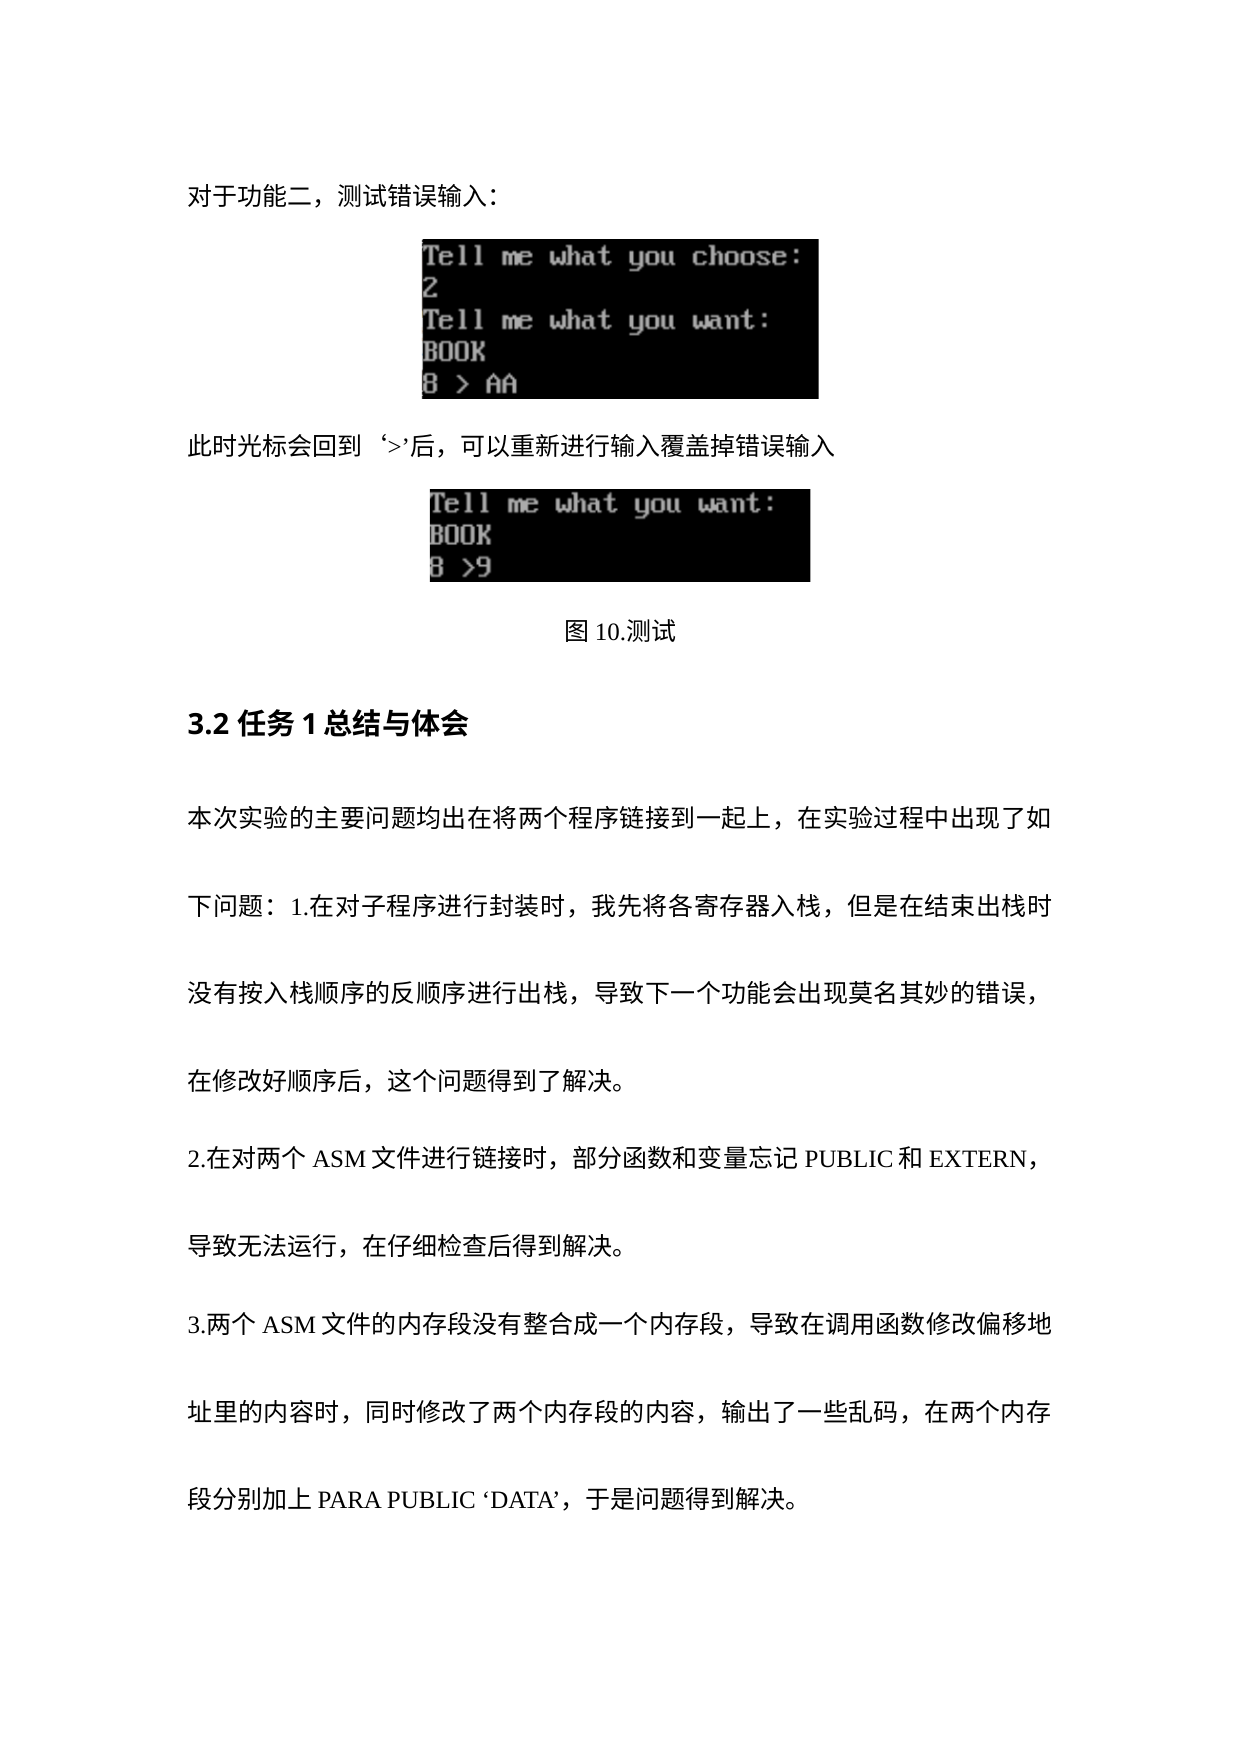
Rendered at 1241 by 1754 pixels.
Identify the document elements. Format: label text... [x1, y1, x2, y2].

picture [421, 239, 819, 399]
picture [429, 489, 811, 582]
text 此时光标会回到‘>’后，可以重新进行输入覆盖掉错误输入 [187, 412, 1053, 477]
subtitle 3.2 任务1总结与体会 [187, 689, 1053, 754]
text 图10.测试 [187, 597, 1053, 662]
text 本次实验的主要问题均出在将两个程序链接到一起上，在实验过程中出现了如下问题：1.在对子程序进行封装时，我先将各寄存器入栈，但是在结束出栈时没有按入栈顺序的反顺序进行出栈，导致下一个功能会出现莫名其妙的错误，在修改好顺序后，这个问题得到了解决。 [187, 784, 1053, 1112]
text 对于功能二，测试错误输入： [187, 162, 1053, 227]
text 3.两个ASM文件的内存段没有整合成一个内存段，导致在调用函数修改偏移地址里的内容时，同时修改了两个内存段的内容，输出了一些乱码，在两个内存段分别加上PARA PUBLIC ‘DATA’，于是问题得到解决。 [187, 1290, 1053, 1530]
text 2.在对两个ASM文件进行链接时，部分函数和变量忘记PUBLIC和EXTERN，导致无法运行，在仔细检查后得到解决。 [187, 1124, 1053, 1277]
